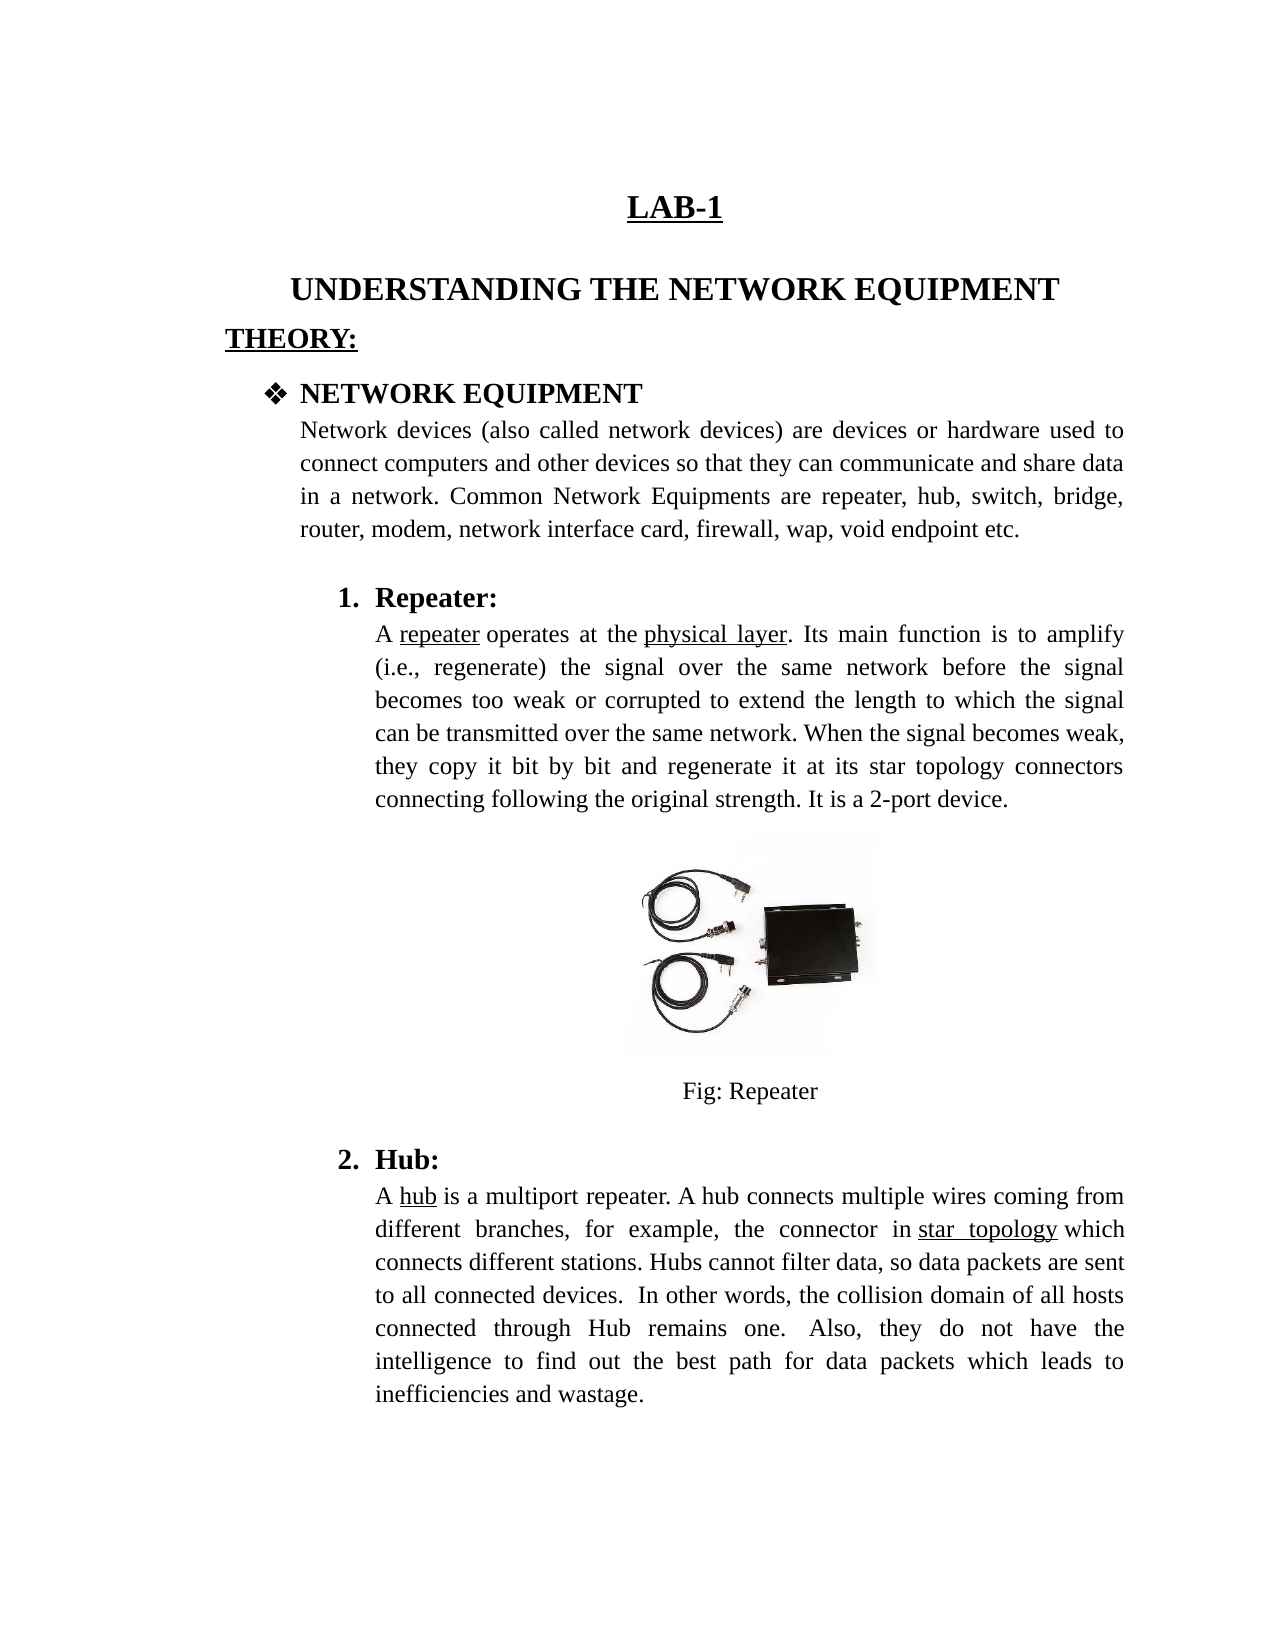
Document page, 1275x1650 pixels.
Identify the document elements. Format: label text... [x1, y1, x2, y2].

list A hub is a multiport repeater. A hub connects multiple wires coming from different branches, for example, the connector in star topology which connects different stations. Hubs cannot filter data, so data packets are sent to all connected devices. In other words, the collision domain of all hosts connected through Hub remains one. Also, they do not have the intelligence to find out the best path for data packets which leads to inefficiencies and wastage. [375, 1181, 1125, 1408]
subtitle UNDERSTANDING THE NETWORK EQUIPMENT [225, 269, 1125, 307]
list A repeater operates at the physical layer. Its main function is to amplify (i.e., regenerate) the signal over the same network before the signal becomes too weak or corrupted to extend the length to which the signal can be transmitted over the same network. When the signal becomes weak, they copy it bit by bit and regenerate it at its star topology connectors connecting following the original strength. It is a 2-port device. [375, 619, 1125, 813]
list Hub: [337, 1142, 1125, 1176]
list NETWORK EQUIPMENT [262, 377, 1125, 410]
list Repeater: [337, 580, 1125, 614]
list Network devices (also called network devices) are devices or hardware used to connect computers and other devices so that they can communicate and share data in a network. Common Network Equipments are repeater, hub, switch, bridge, router, modem, network interface card, firewall, wap, void endpoint etc. [300, 415, 1125, 543]
picture [622, 817, 878, 1072]
text THEORY: [225, 321, 1125, 355]
list Fig: Repeater [375, 1076, 1125, 1105]
subtitle LAB-1 [225, 187, 1125, 226]
